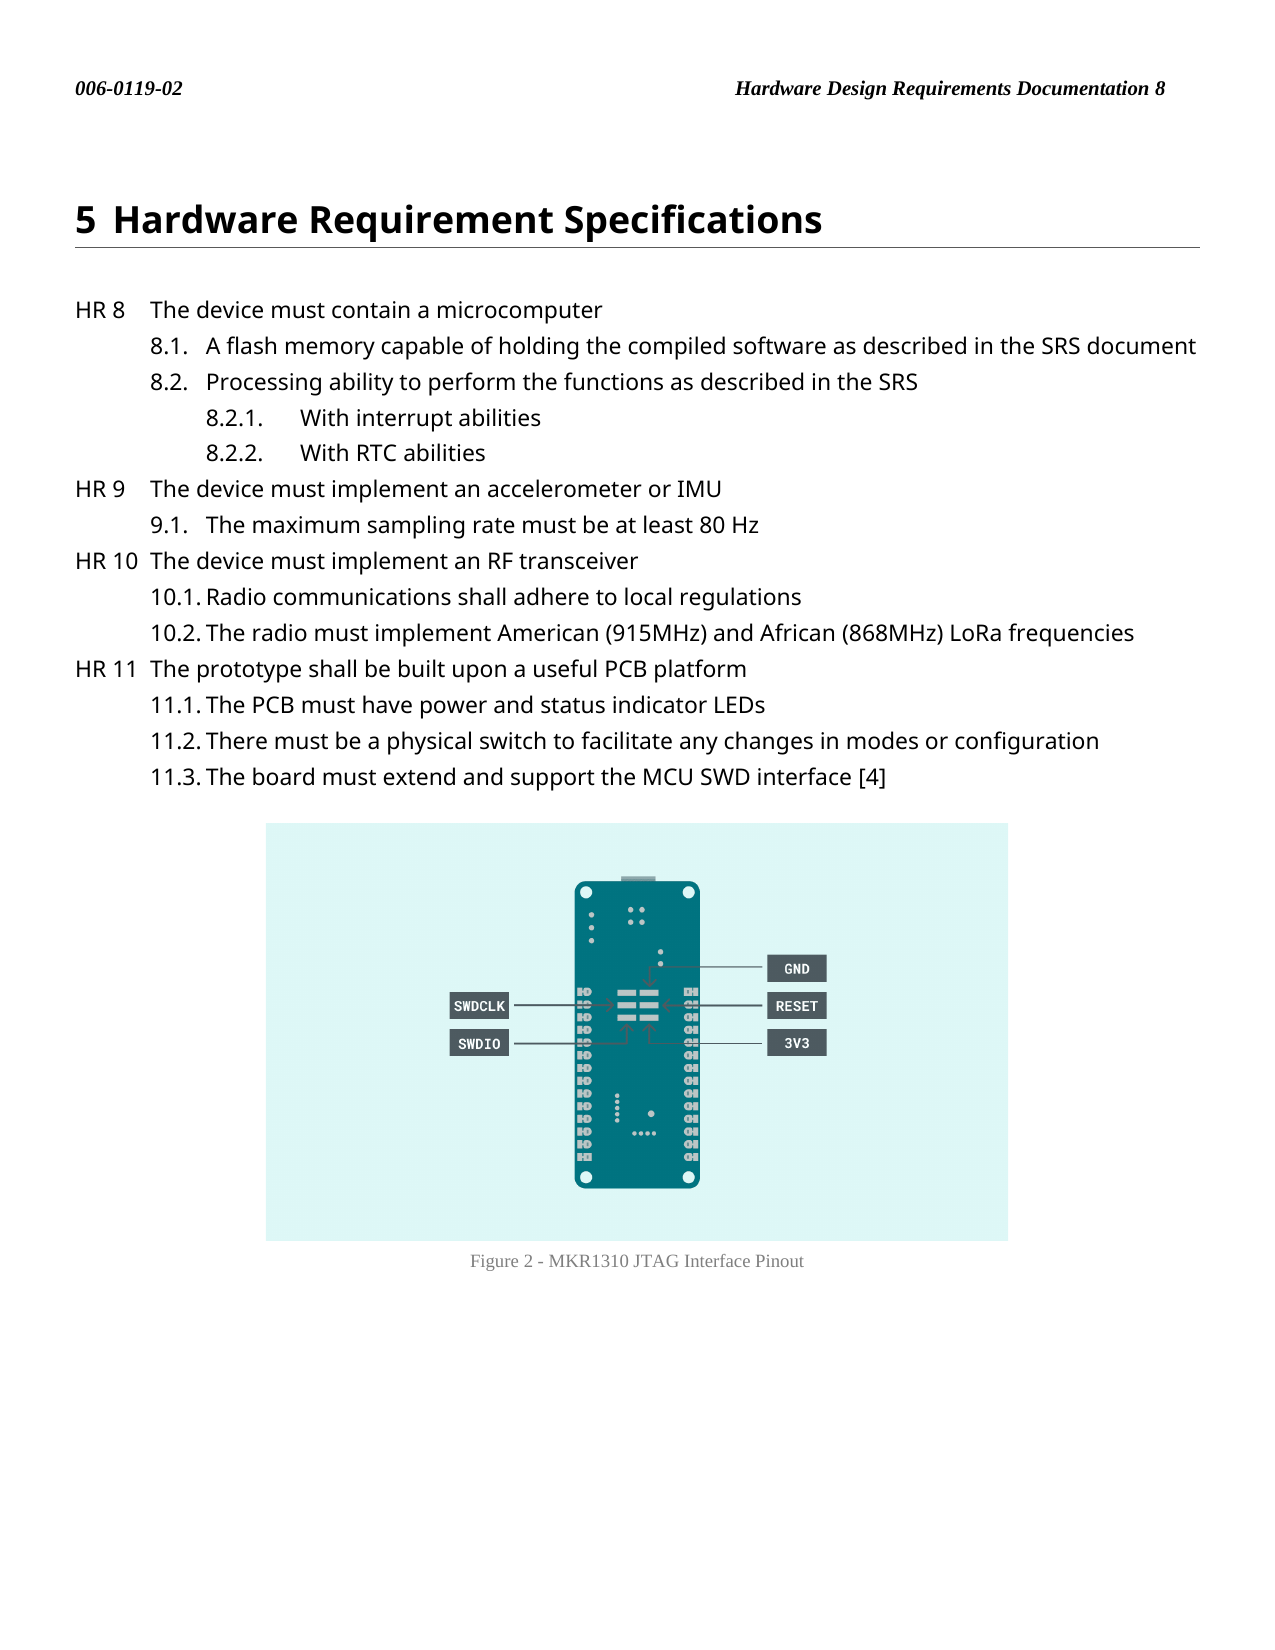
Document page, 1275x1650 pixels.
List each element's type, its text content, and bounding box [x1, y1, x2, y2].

list The device must implement an accelerometer or IMU [75, 473, 1200, 504]
list The device must implement an RF transceiver [75, 545, 1200, 576]
picture [265, 823, 1009, 1241]
list With interrupt abilities [206, 401, 1200, 433]
subtitle Hardware Requirement Specifications [75, 194, 1200, 247]
list The radio must implement American (915MHz) and African (868MHz) LoRa frequencies [150, 617, 1200, 648]
list The board must extend and support the MCU SWD interface [150, 761, 1200, 792]
list The maximum sampling rate must be at least 80 Hz [150, 509, 1200, 541]
list A flash memory capable of holding the compiled software as described in the SRS document [150, 329, 1200, 361]
list The prototype shall be built upon a useful PCB platform [75, 653, 1200, 684]
list With RTC abilities [206, 437, 1200, 469]
list There must be a physical switch to facilitate any changes in modes or configuration [150, 725, 1200, 756]
list The device must contain a microcomputer [75, 294, 1200, 325]
list The PCB must have power and status indicator LEDs [150, 689, 1200, 720]
list Processing ability to perform the functions as described in the SRS [150, 366, 1200, 397]
list Radio communications shall adhere to local regulations [150, 581, 1200, 612]
